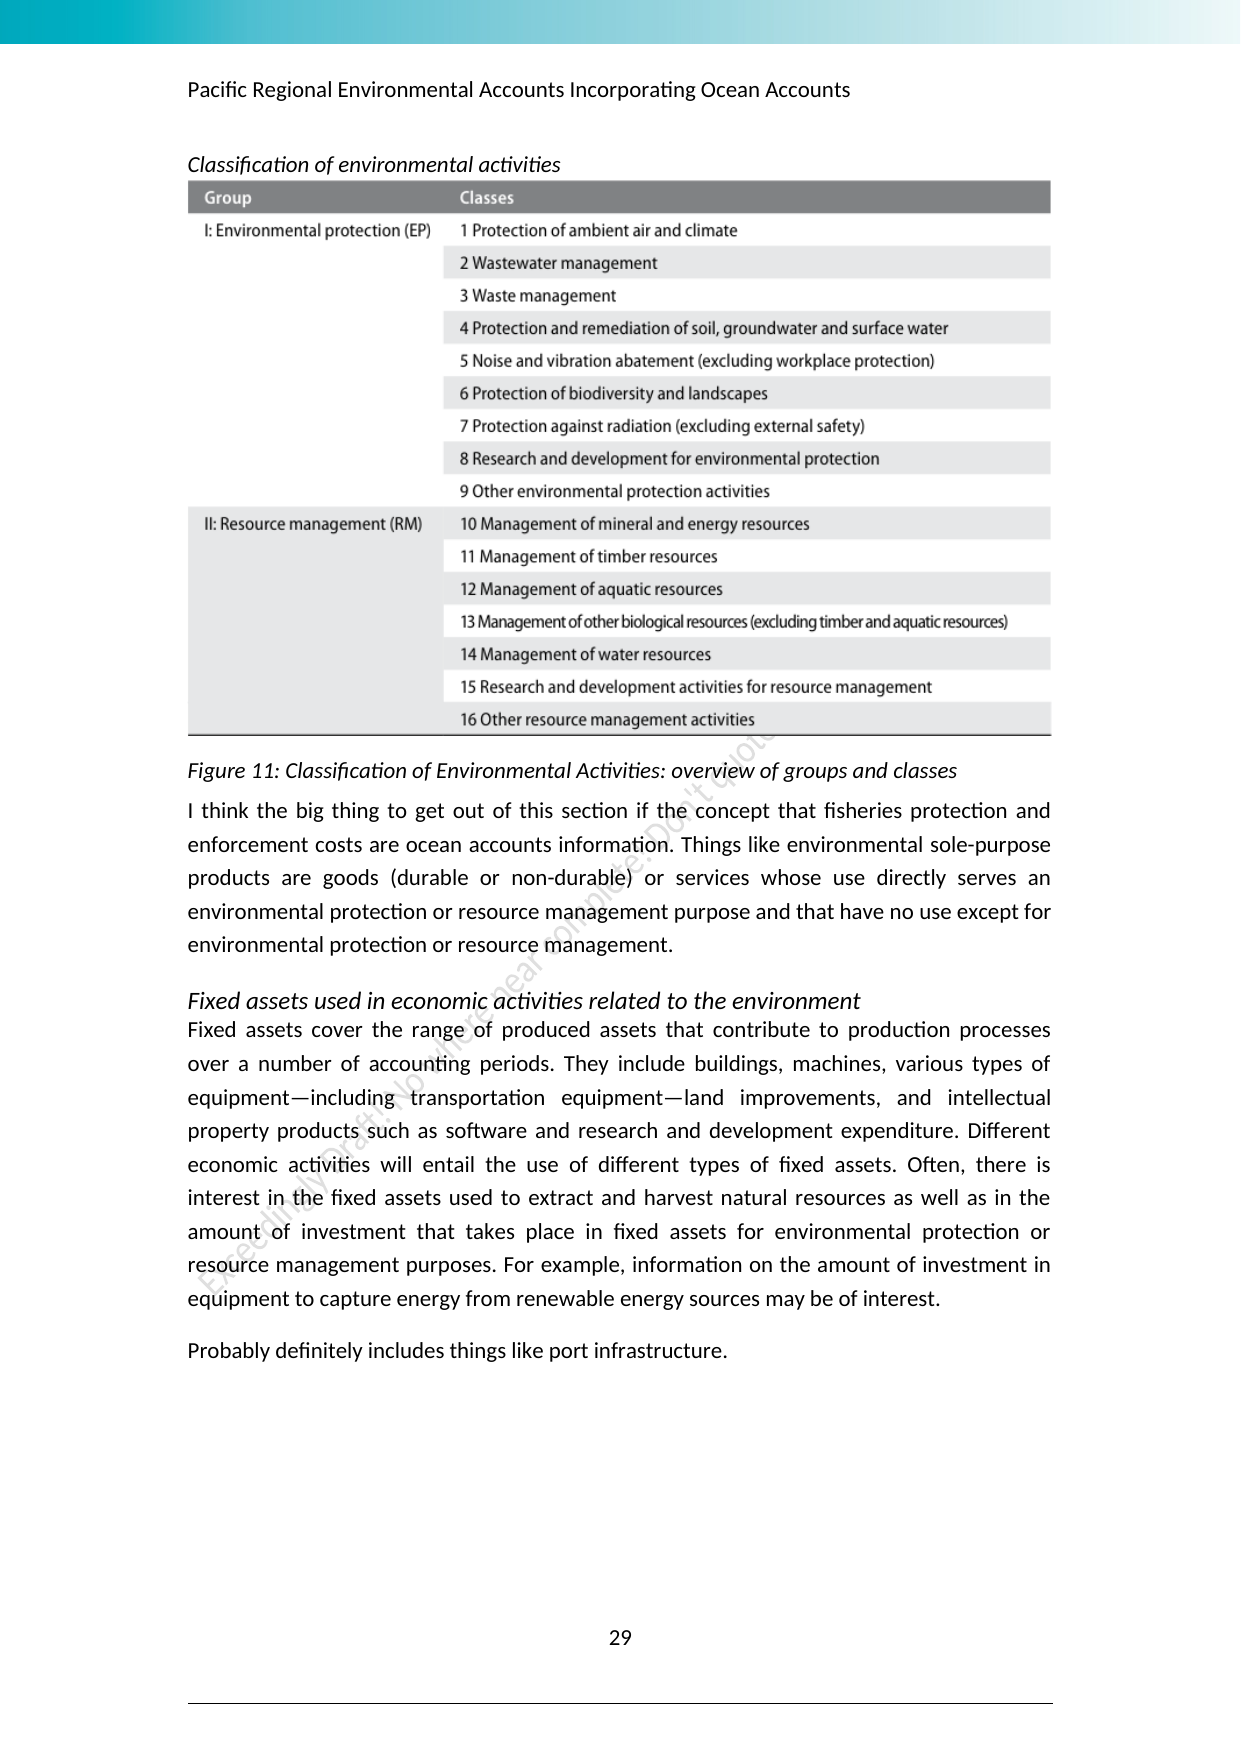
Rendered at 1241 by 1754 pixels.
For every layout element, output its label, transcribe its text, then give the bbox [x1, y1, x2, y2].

subtitle Fixed assets used in economic activities related to the environment [187, 985, 1053, 1016]
picture [187, 178, 1053, 736]
text Fixed assets cover the range of produced assets that contribute to production processes over a number of accounting periods. They include buildings, machines, various types of equipment—including transportation equipment—land improvements, and intellectual property products such as software and research and development expenditure. Different economic activities will entail the use of different types of fixed assets. Often, there is interest in the fixed assets used to extract and harvest natural resources as well as in the amount of investment that takes place in fixed assets for environmental protection or resource management purposes. For example, information on the amount of investment in equipment to capture energy from renewable energy sources may be of interest. [187, 1016, 1053, 1312]
subtitle Classification of environmental activities [187, 150, 1053, 178]
text Figure 11: Classification of Environmental Activities: overview of groups and classes [187, 756, 1053, 784]
picture [0, 0, 1241, 44]
text I think the big thing to get out of this section if the concept that fisheries protection and enforcement costs are ocean accounts information. Things like environmental sole-purpose products are goods (durable or non-durable) or services whose use directly serves an environmental protection or resource management purpose and that have no use except for environmental protection or resource management. [187, 796, 1053, 959]
text Probably definitely includes things like port infrastructure. [187, 1336, 1053, 1364]
